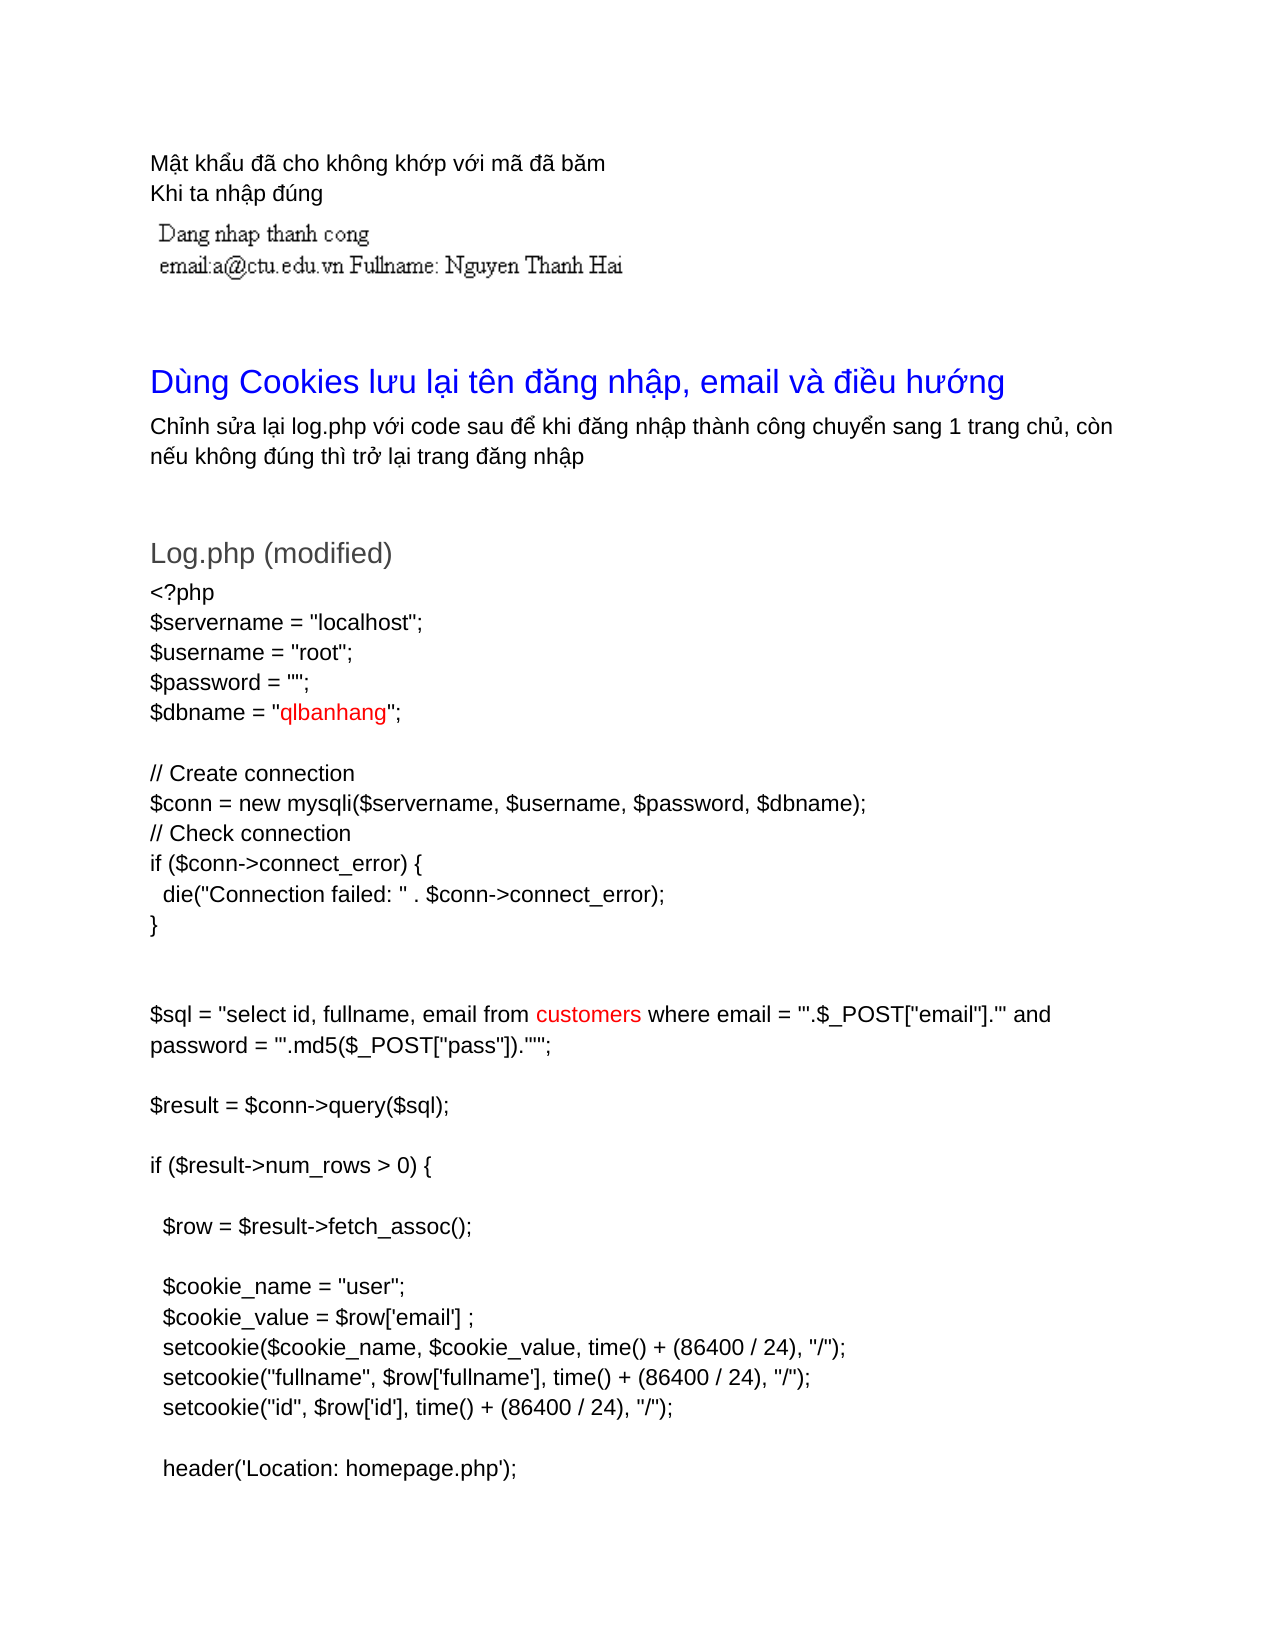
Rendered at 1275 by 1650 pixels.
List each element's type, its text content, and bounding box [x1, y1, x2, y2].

text $sql = "select id, fullname, email from customers where email = '".$_POST["email"]."' and password = '".md5($_POST["pass"])."'"; [150, 1001, 1125, 1058]
text // Check connection [150, 820, 1125, 846]
text $cookie_name = "user"; [150, 1273, 1125, 1299]
text $conn = new mysqli($servername, $username, $password, $dbname); [150, 790, 1125, 816]
text $password = ""; [150, 669, 1125, 695]
text header('Location: homepage.php'); [150, 1454, 1125, 1481]
text $servername = "localhost"; [150, 609, 1125, 635]
text } [150, 911, 1125, 937]
text Mật khẩu đã cho không khớp với mã đã băm [150, 150, 1125, 176]
text if ($result->num_rows > 0) { [150, 1152, 1125, 1179]
text $row = $result->fetch_assoc(); [150, 1213, 1125, 1239]
text Chỉnh sửa lại log.php với code sau để khi đăng nhập thành công chuyển sang 1 trang chủ, còn nếu không đúng thì trở lại trang đăng nhập [150, 413, 1125, 469]
text $cookie_value = $row['email'] ; [150, 1303, 1125, 1330]
subtitle Dùng Cookies lưu lại tên đăng nhập, email và điều hướng [150, 362, 1125, 400]
text Khi ta nhập đúng [150, 180, 1125, 207]
text setcookie("fullname", $row['fullname'], time() + (86400 / 24), "/"); [150, 1364, 1125, 1390]
text $dbname = "qlbanhang"; [150, 699, 1125, 726]
text setcookie($cookie_name, $cookie_value, time() + (86400 / 24), "/"); [150, 1334, 1125, 1360]
text $username = "root"; [150, 639, 1125, 665]
text // Create connection [150, 760, 1125, 786]
picture [150, 210, 657, 291]
subtitle Log.php (modified) [150, 537, 1125, 570]
text <?php [150, 578, 1125, 605]
text die("Connection failed: " . $conn->connect_error); [150, 881, 1125, 907]
text if ($conn->connect_error) { [150, 850, 1125, 877]
text setcookie("id", $row['id'], time() + (86400 / 24), "/"); [150, 1394, 1125, 1420]
text $result = $conn->query($sql); [150, 1092, 1125, 1118]
